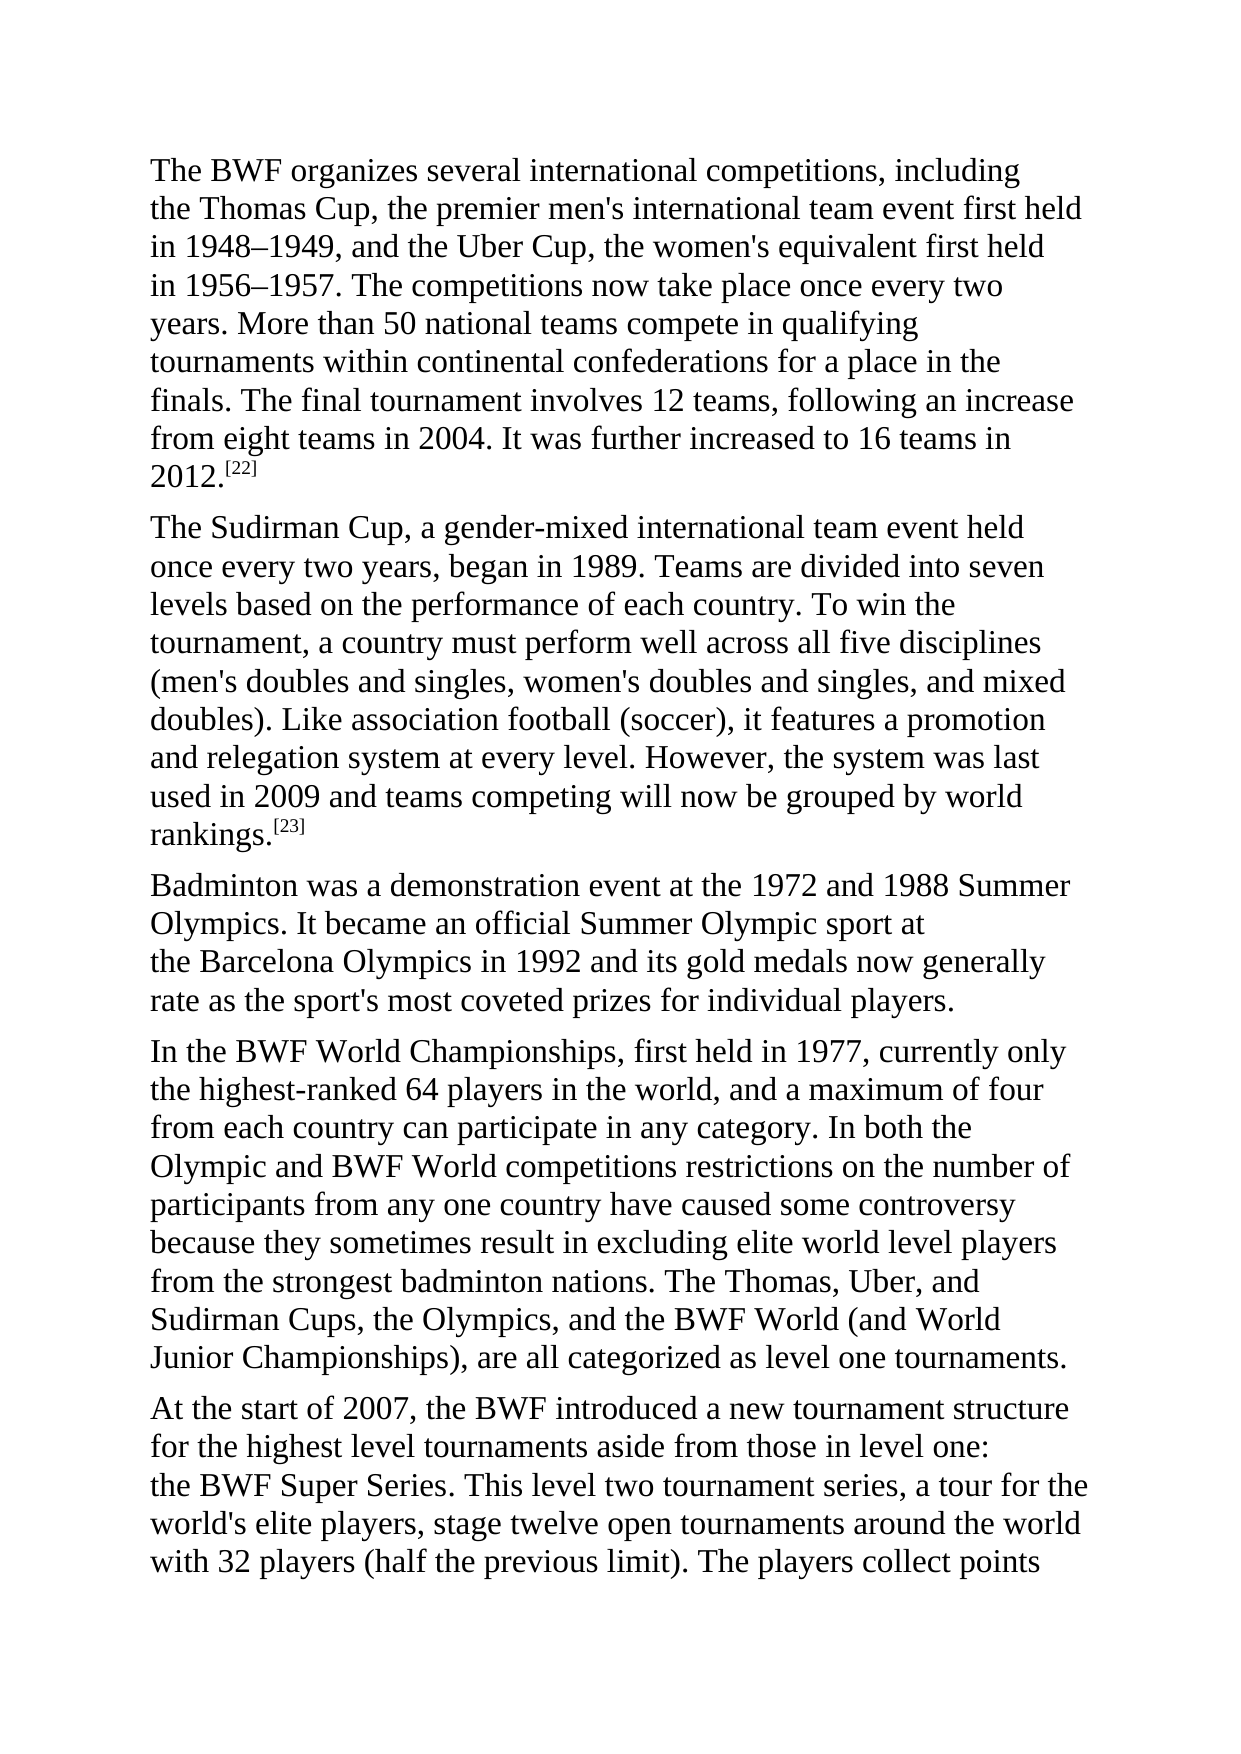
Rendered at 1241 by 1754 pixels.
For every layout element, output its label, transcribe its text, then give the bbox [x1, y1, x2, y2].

text In the BWF World Championships, first held in 1977, currently only the highest-ranked 64 players in the world, and a maximum of four from each country can participate in any category. In both the Olympic and BWF World competitions restrictions on the number of participants from any one country have caused some controversy because they sometimes result in excluding elite world level players from the strongest badminton nations. The Thomas, Uber, and Sudirman Cups, the Olympics, and the BWF World (and World Junior Championships), are all categorized as level one tournaments. [150, 1031, 1090, 1376]
text Badminton was a demonstration event at the 1972 and 1988 Summer Olympics. It became an official Summer Olympic sport at the Barcelona Olympics in 1992 and its gold medals now generally rate as the sport's most coveted prizes for individual players. [150, 865, 1090, 1018]
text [150, 1388, 1090, 1580]
text The BWF organizes several international competitions, including the Thomas Cup, the premier men's international team event first held in 1948–1949, and the Uber Cup, the women's equivalent first held in 1956–1957. The competitions now take place once every two years. More than 50 national teams compete in qualifying tournaments within continental confederations for a place in the finals. The final tournament involves 12 teams, following an increase from eight teams in 2004. It was further increased to 16 teams in 2012.[22] [150, 150, 1090, 495]
text The Sudirman Cup, a gender-mixed international team event held once every two years, began in 1989. Teams are divided into seven levels based on the performance of each country. To win the tournament, a country must perform well across all five disciplines (men's doubles and singles, women's doubles and singles, and mixed doubles). Like association football (soccer), it features a promotion and relegation system at every level. However, the system was last used in 2009 and teams competing will now be grouped by world rankings.[23] [150, 507, 1090, 852]
